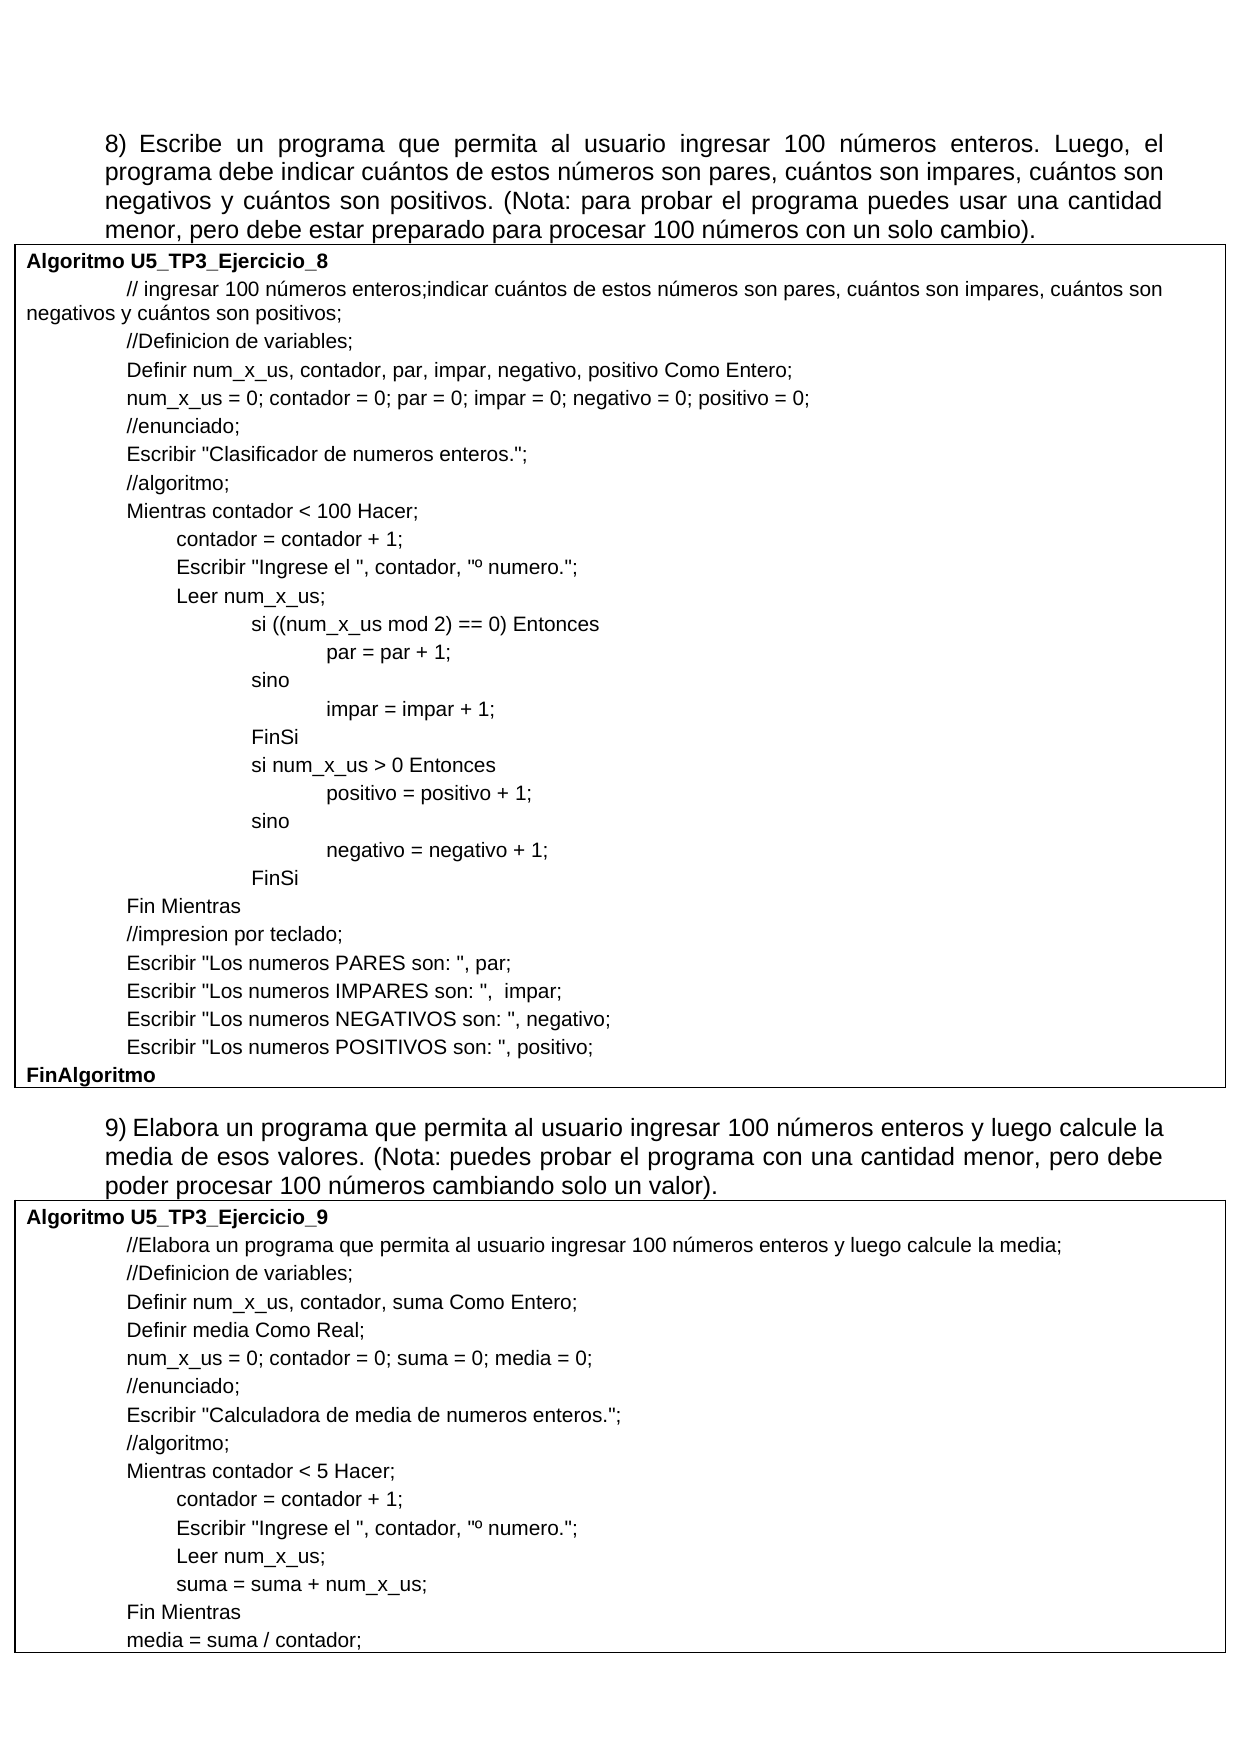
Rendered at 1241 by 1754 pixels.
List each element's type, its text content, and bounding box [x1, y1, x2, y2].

table_header Algoritmo U5_TP3_Ejercicio_8 // ingresar 100 números enteros;indicar cuántos de estos números son pares, cuántos son impares, cuántos son negativos y cuántos son positivos; //Definicion de variables; Definir num_x_us, contador, par, impar, negativo, positivo Como Entero; num_x_us = 0; contador = 0; par = 0; impar = 0; negativo = 0; positivo = 0; //enunciado; Escribir "Clasificador de numeros enteros."; //algoritmo; Mientras contador < 100 Hacer; contador = contador + 1; Escribir "Ingrese el ", contador, "º numero."; Leer num_x_us; si ((num_x_us mod 2) == 0) Entonces par = par + 1; sino impar = impar + 1; FinSi si num_x_us > 0 Entonces positivo = positivo + 1; sino negativo = negativo + 1; FinSi Fin Mientras //impresion por teclado; Escribir "Los numeros PARES son: ", par; Escribir "Los numeros IMPARES son: ", impar; Escribir "Los numeros NEGATIVOS son: ", negativo; Escribir "Los numeros POSITIVOS son: ", positivo; FinAlgoritmo [16, 245, 1225, 1087]
text 8) Escribe un programa que permita al usuario ingresar 100 números enteros. Luego, el programa debe indicar cuántos de estos números son pares, cuántos son impares, cuántos son negativos y cuántos son positivos. (Nota: para probar el programa puedes usar una cantidad menor, pero debe estar preparado para procesar 100 números con un solo cambio). [104, 129, 1165, 244]
text 9) Elabora un programa que permita al usuario ingresar 100 números enteros y luego calcule la media de esos valores. (Nota: puedes probar el programa con una cantidad menor, pero debe poder procesar 100 números cambiando solo un valor). [104, 1113, 1165, 1199]
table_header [16, 1201, 1225, 1652]
